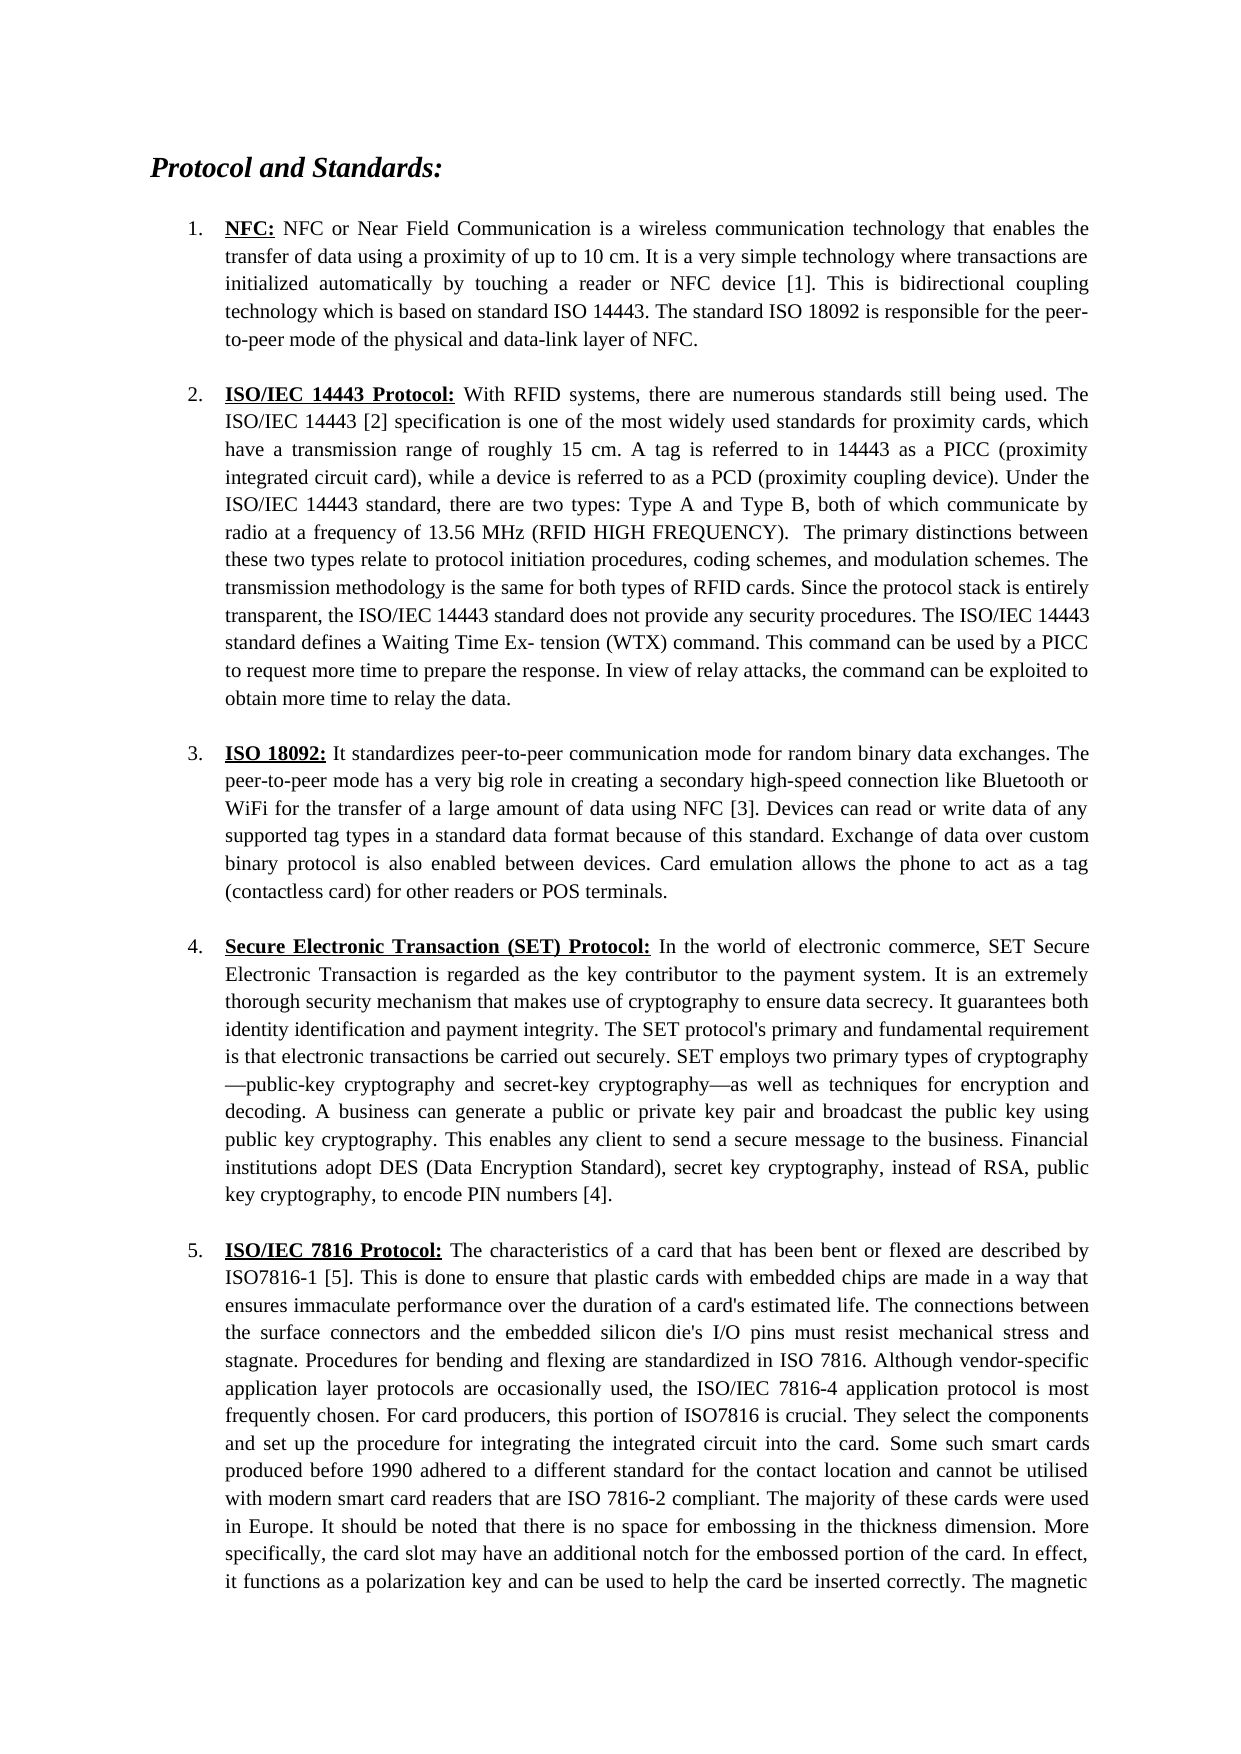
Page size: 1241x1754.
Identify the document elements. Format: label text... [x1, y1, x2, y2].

text Protocol and Standards: [150, 150, 1090, 183]
list ISO/IEC 14443 Protocol: With RFID systems, there are numerous standards still being used. The ISO/IEC 14443 [2] specification is one of the most widely used standards for proximity cards, which have a transmission range of roughly 15 cm. A tag is referred to in 14443 as a PICC (proximity integrated circuit card), while a device is referred to as a PCD (proximity coupling device). Under the ISO/IEC 14443 standard, there are two types: Type A and Type B, both of which communicate by radio at a frequency of 13.56 MHz (RFID HIGH FREQUENCY). The primary distinctions between these two types relate to protocol initiation procedures, coding schemes, and modulation schemes. The transmission methodology is the same for both types of RFID cards. Since the protocol stack is entirely transparent, the ISO/IEC 14443 standard does not provide any security procedures. The ISO/IEC 14443 standard defines a Waiting Time Ex- tension (WTX) command. This command can be used by a PICC to request more time to prepare the response. In view of relay attacks, the command can be exploited to obtain more time to relay the data. [187, 382, 1090, 709]
list NFC: NFC or Near Field Communication is a wireless communication technology that enables the transfer of data using a proximity of up to 10 cm. It is a very simple technology where transactions are initialized automatically by touching a reader or NFC device [1]. This is bidirectional coupling technology which is based on standard ISO 14443. The standard ISO 18092 is responsible for the peer-to-peer mode of the physical and data-link layer of NFC. [187, 216, 1090, 351]
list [187, 1237, 1090, 1593]
list Secure Electronic Transaction (SET) Protocol: In the world of electronic commerce, SET Secure Electronic Transaction is regarded as the key contributor to the payment system. It is an extremely thorough security mechanism that makes use of cryptography to ensure data secrecy. It guarantees both identity identification and payment integrity. The SET protocol's primary and fundamental requirement is that electronic transactions be carried out securely. SET employs two primary types of cryptography—public-key cryptography and secret-key cryptography—as well as techniques for encryption and decoding. A business can generate a public or private key pair and broadcast the public key using public key cryptography. This enables any client to send a secure message to the business. Financial institutions adopt DES (Data Encryption Standard), secret key cryptography, instead of RSA, public key cryptography, to encode PIN numbers [4]. [187, 934, 1090, 1206]
list ISO 18092: It standardizes peer-to-peer communication mode for random binary data exchanges. The peer-to-peer mode has a very big role in creating a secondary high-speed connection like Bluetooth or WiFi for the transfer of a large amount of data using NFC [3]. Devices can read or write data of any supported tag types in a standard data format because of this standard. Exchange of data over custom binary protocol is also enabled between devices. Card emulation allows the phone to act as a tag (contactless card) for other readers or POS terminals. [187, 741, 1090, 903]
